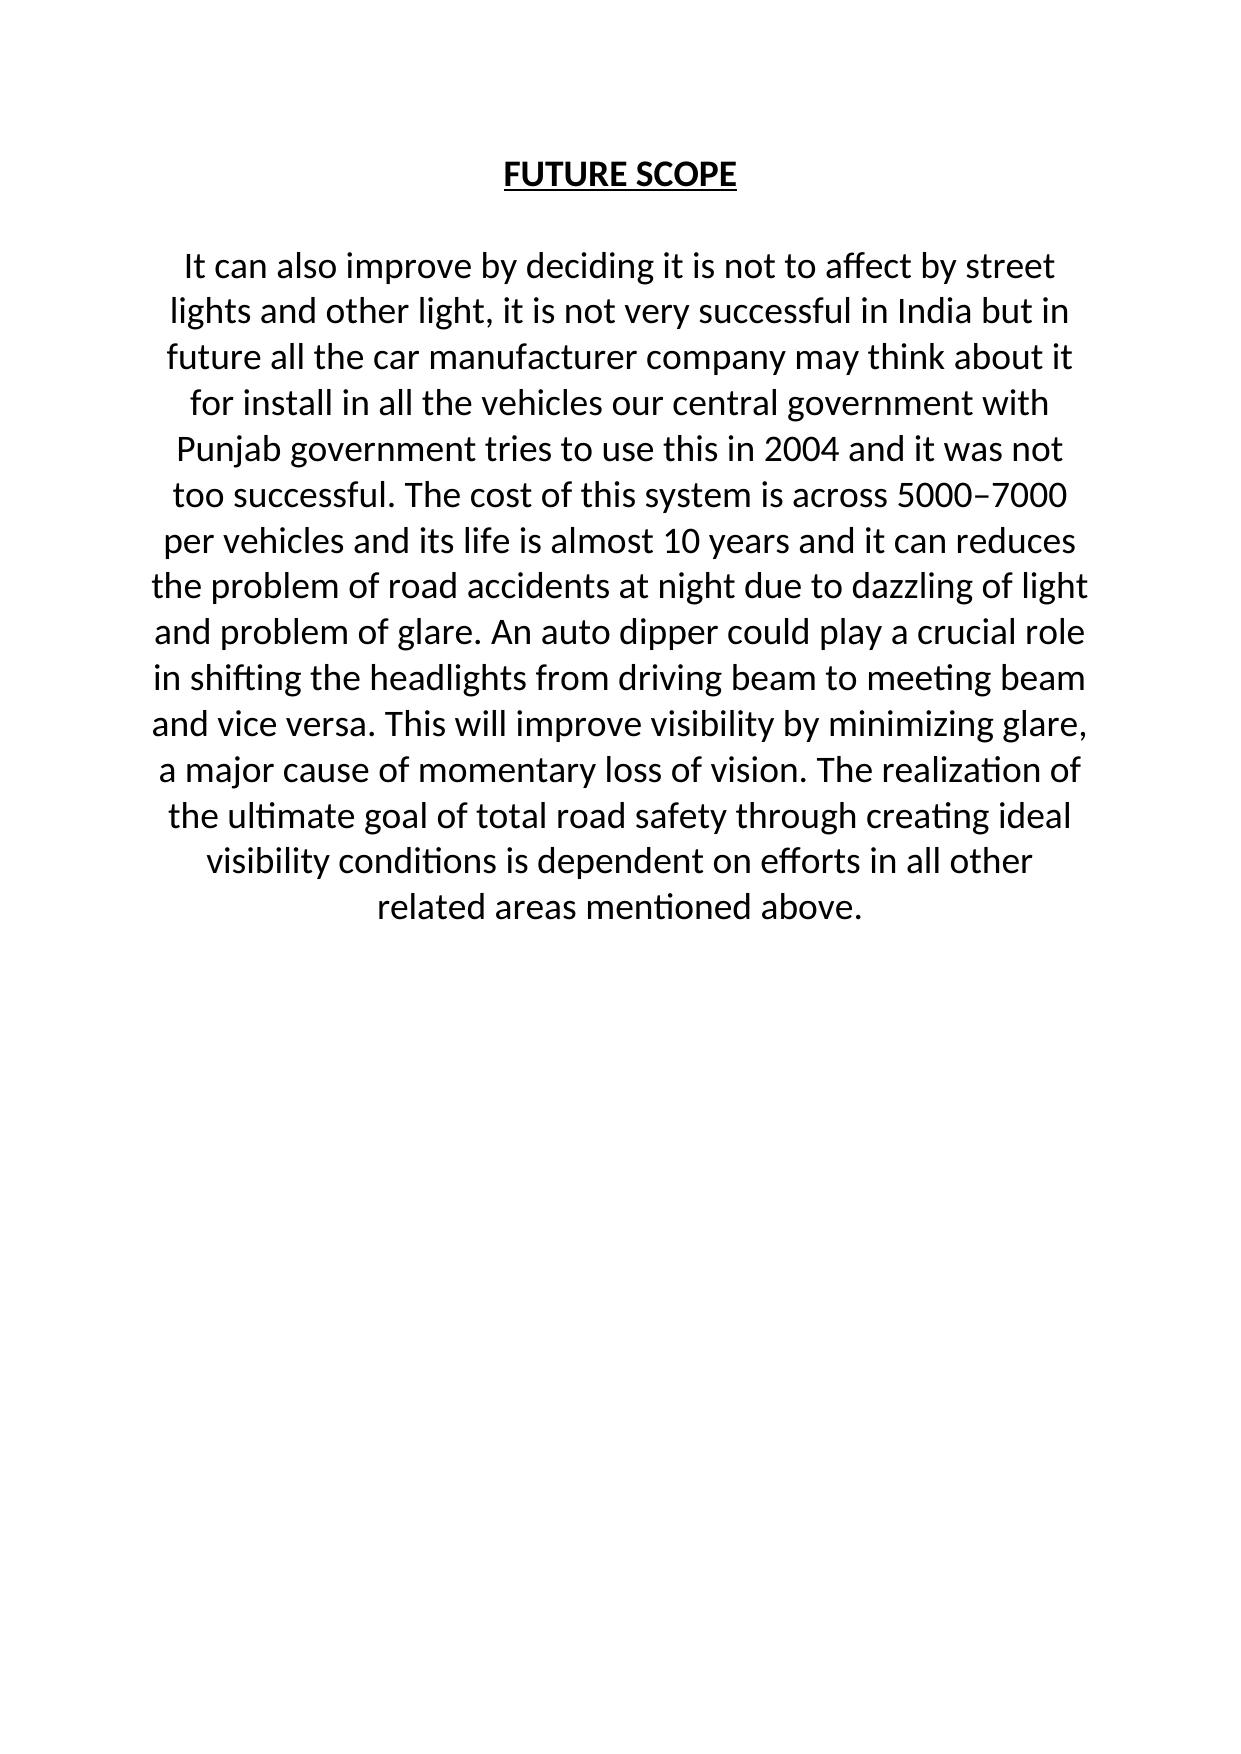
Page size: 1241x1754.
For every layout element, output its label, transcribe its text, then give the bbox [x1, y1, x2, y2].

text FUTURE SCOPE [150, 150, 1090, 196]
text It can also improve by deciding it is not to affect by street lights and other light, it is not very successful in India but in future all the car manufacturer company may think about it for install in all the vehicles our central government with Punjab government tries to use this in 2004 and it was not too successful. The cost of this system is across 5000–7000 per vehicles and its life is almost 10 years and it can reduces the problem of road accidents at night due to dazzling of light and problem of glare. An auto dipper could play a crucial role in shifting the headlights from driving beam to meeting beam and vice versa. This will improve visibility by minimizing glare, a major cause of momentary loss of vision. The realization of the ultimate goal of total road safety through creating ideal visibility conditions is dependent on efforts in all other related areas mentioned above. [150, 242, 1090, 929]
